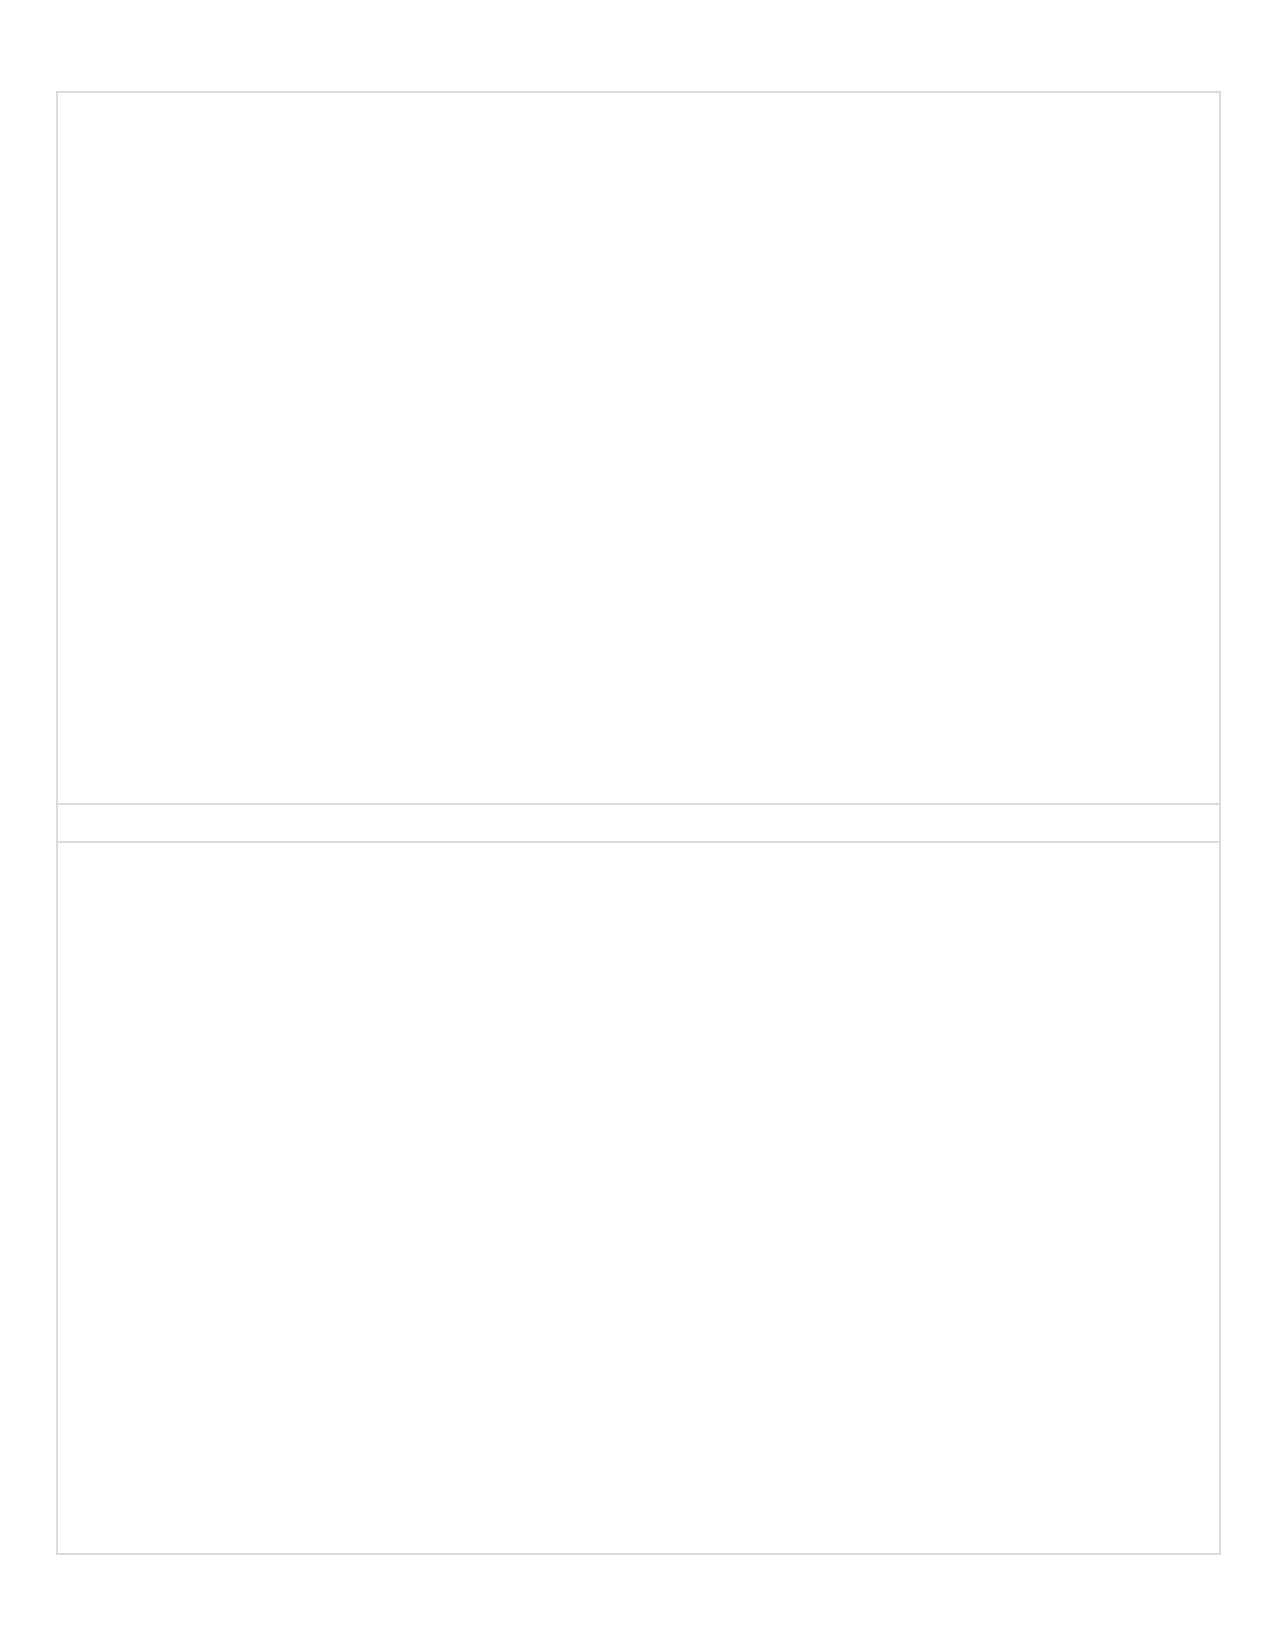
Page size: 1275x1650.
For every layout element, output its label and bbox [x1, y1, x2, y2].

table_cell [58, 843, 1219, 1553]
table_header [58, 93, 1219, 803]
table_cell [58, 805, 1219, 841]
